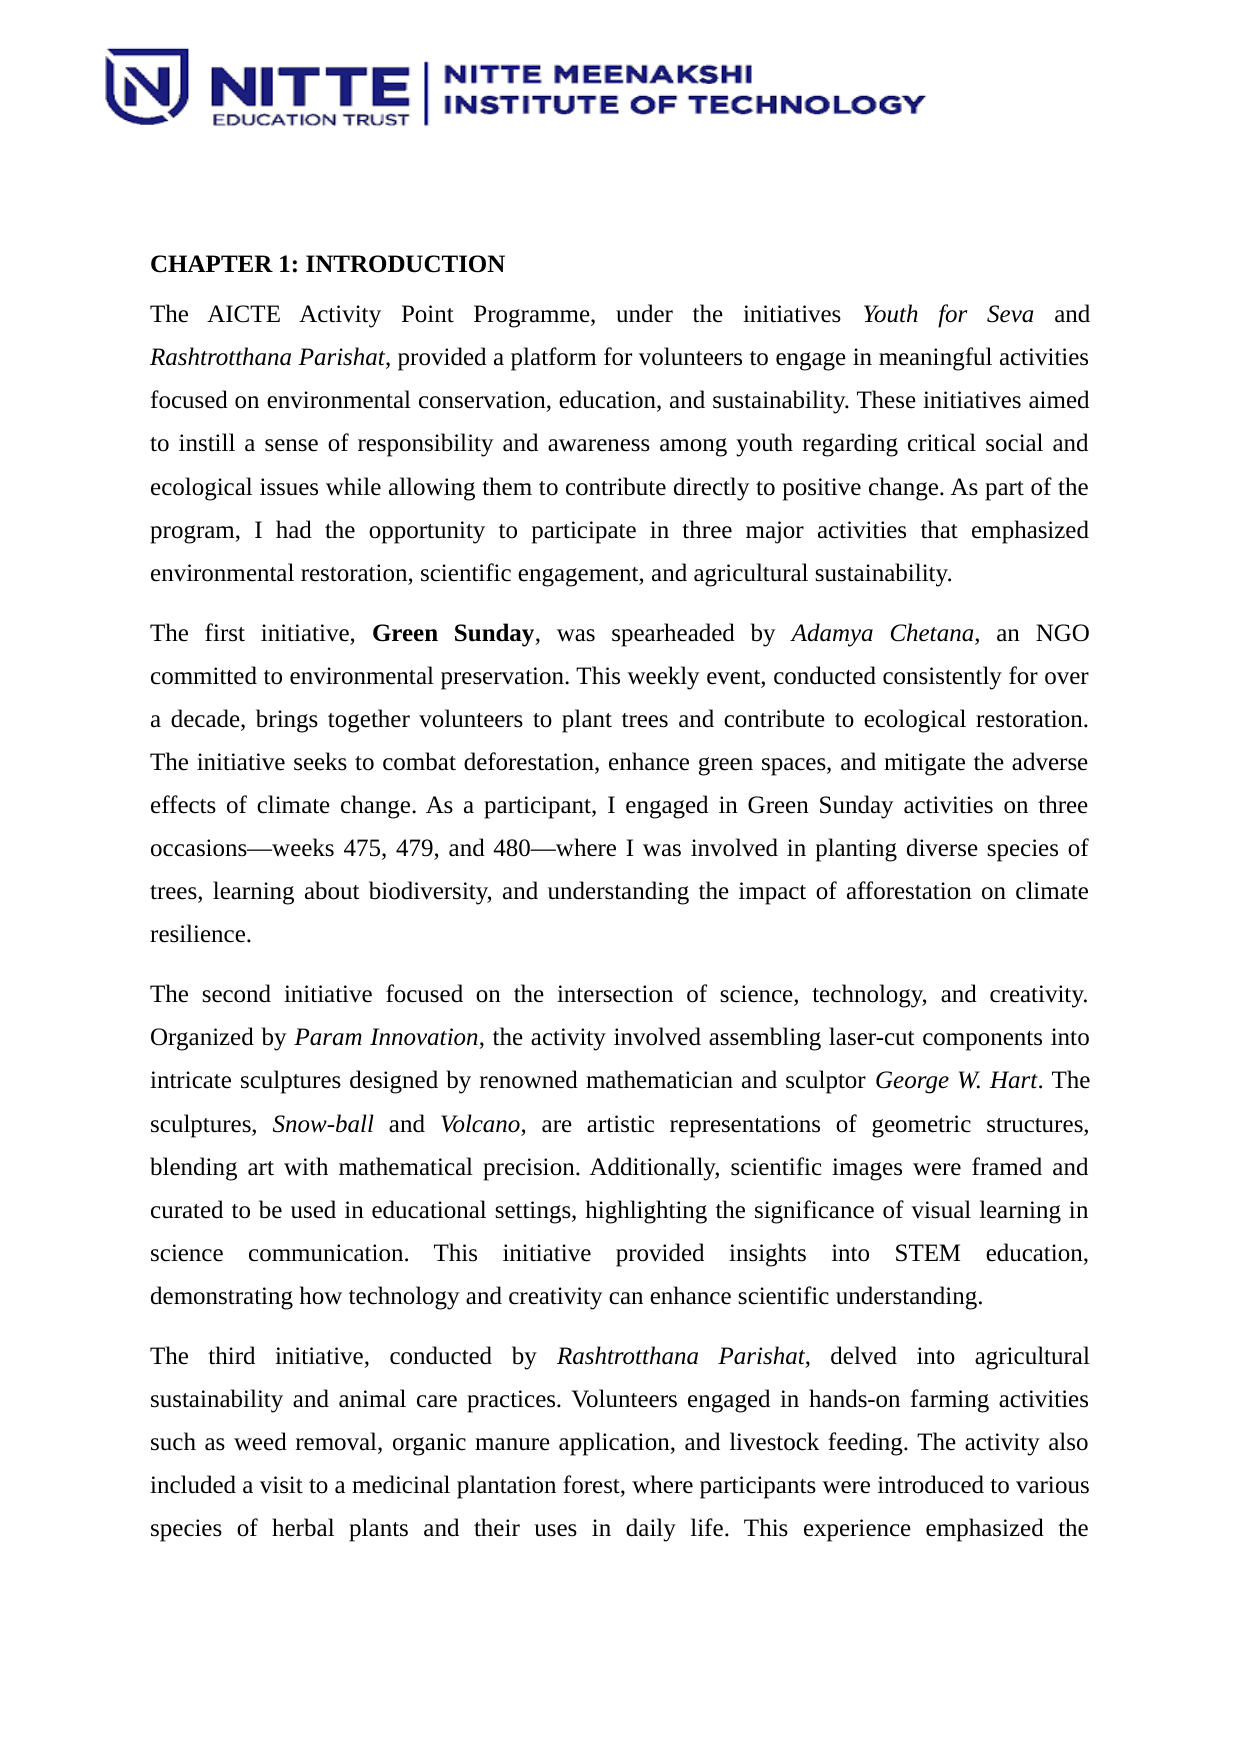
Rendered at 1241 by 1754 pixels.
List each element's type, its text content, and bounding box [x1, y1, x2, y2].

text The first initiative, Green Sunday, was spearheaded by Adamya Chetana, an NGO committed to environmental preservation. This weekly event, conducted consistently for over a decade, brings together volunteers to plant trees and contribute to ecological restoration. The initiative seeks to combat deforestation, enhance green spaces, and mitigate the adverse effects of climate change. As a participant, I engaged in Green Sunday activities on three occasions—weeks 475, 479, and 480—where I was involved in planting diverse species of trees, learning about biodiversity, and understanding the impact of afforestation on climate resilience. [150, 618, 1090, 948]
text The AICTE Activity Point Programme, under the initiatives Youth for Seva and Rashtrotthana Parishat, provided a platform for volunteers to engage in meaningful activities focused on environmental conservation, education, and sustainability. These initiatives aimed to instill a sense of responsibility and awareness among youth regarding critical social and ecological issues while allowing them to contribute directly to positive change. As part of the program, I had the opportunity to participate in three major activities that emphasized environmental restoration, scientific engagement, and agricultural sustainability. [150, 299, 1090, 587]
picture [90, 37, 941, 149]
text The second initiative focused on the intersection of science, technology, and creativity. Organized by Param Innovation, the activity involved assembling laser-cut components into intricate sculptures designed by renowned mathematician and sculptor George W. Hart. The sculptures, Snow-ball and Volcano, are artistic representations of geometric structures, blending art with mathematical precision. Additionally, scientific images were framed and curated to be used in educational settings, highlighting the significance of visual learning in science communication. This initiative provided insights into STEM education, demonstrating how technology and creativity can enhance scientific understanding. [150, 979, 1090, 1310]
text CHAPTER 1: INTRODUCTION [150, 249, 1090, 278]
